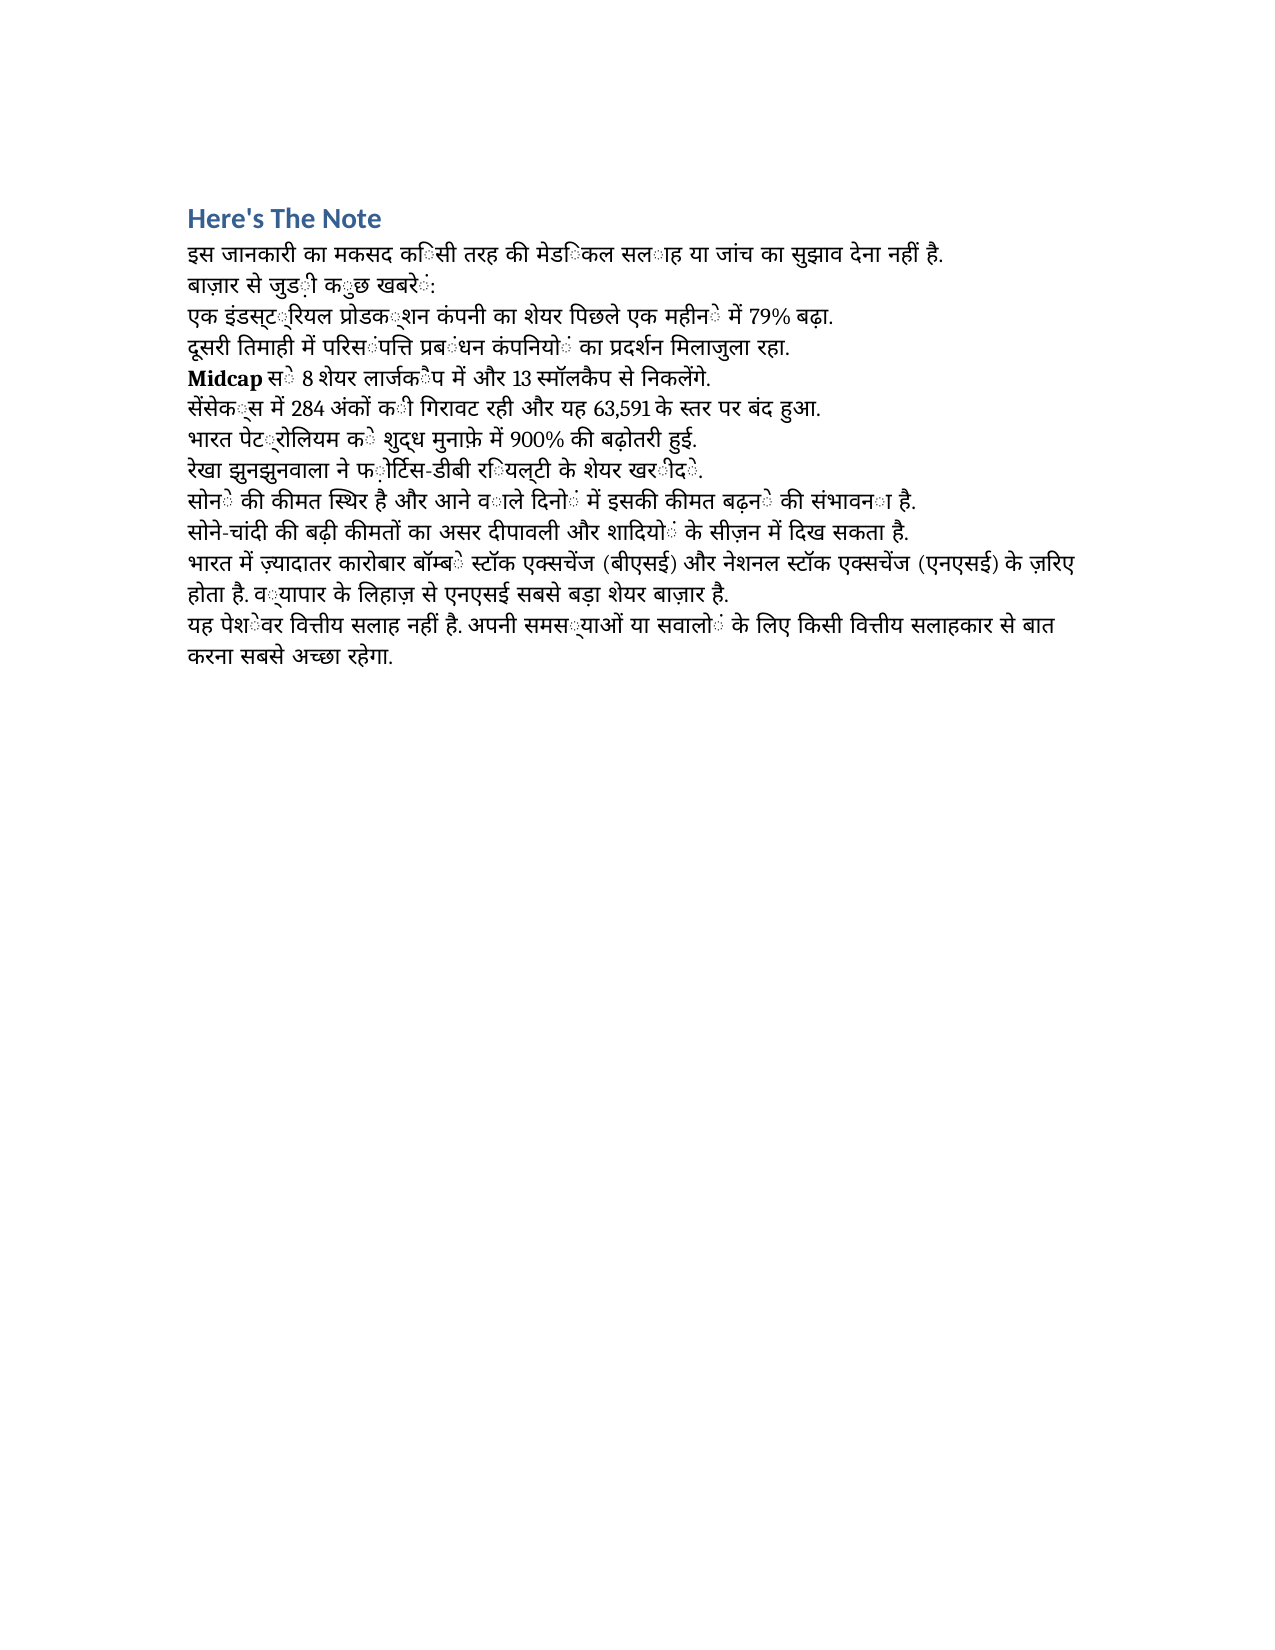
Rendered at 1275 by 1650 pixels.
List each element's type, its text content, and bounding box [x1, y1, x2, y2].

text इस जानकारी का मकसद किसी तरह की मेडिकल सलाह या जांच का सुझाव देना नहीं है. बाज़ार से जुड़ी कुछ खबरें: एक इंडस्ट्रियल प्रोडक्शन कंपनी का शेयर पिछले एक महीने में 79% बढ़ा. दूसरी तिमाही में परिसंपत्ति प्रबंधन कंपनियों का प्रदर्शन मिलाजुला रहा. Midcap से 8 शेयर लार्जकैप में और 13 स्मॉलकैप से निकलेंगे. सेंसेक्स में 284 अंकों की गिरावट रही और यह 63,591 के स्तर पर बंद हुआ. भारत पेट्रोलियम के शुद्ध मुनाफ़े में 900% की बढ़ोतरी हुई. रेखा झुनझुनवाला ने फ़ोर्टिस-डीबी रियल्टी के शेयर खरीदे. सोने की कीमत स्थिर है और आने वाले दिनों में इसकी कीमत बढ़ने की संभावना है. सोने-चांदी की बढ़ी कीमतों का असर दीपावली और शादियों के सीज़न में दिख सकता है. भारत में ज़्यादातर कारोबार बॉम्बे स्टॉक एक्सचेंज (बीएसई) और नेशनल स्टॉक एक्सचेंज (एनएसई) के ज़रिए होता है. व्यापार के लिहाज़ से एनएसई सबसे बड़ा शेयर बाज़ार है. यह पेशेवर वित्तीय सलाह नहीं है. अपनी समस्याओं या सवालों के लिए किसी वित्तीय सलाहकार से बात करना सबसे अच्छा रहेगा. [187, 241, 1087, 670]
subtitle Here's The Note [187, 200, 1087, 236]
